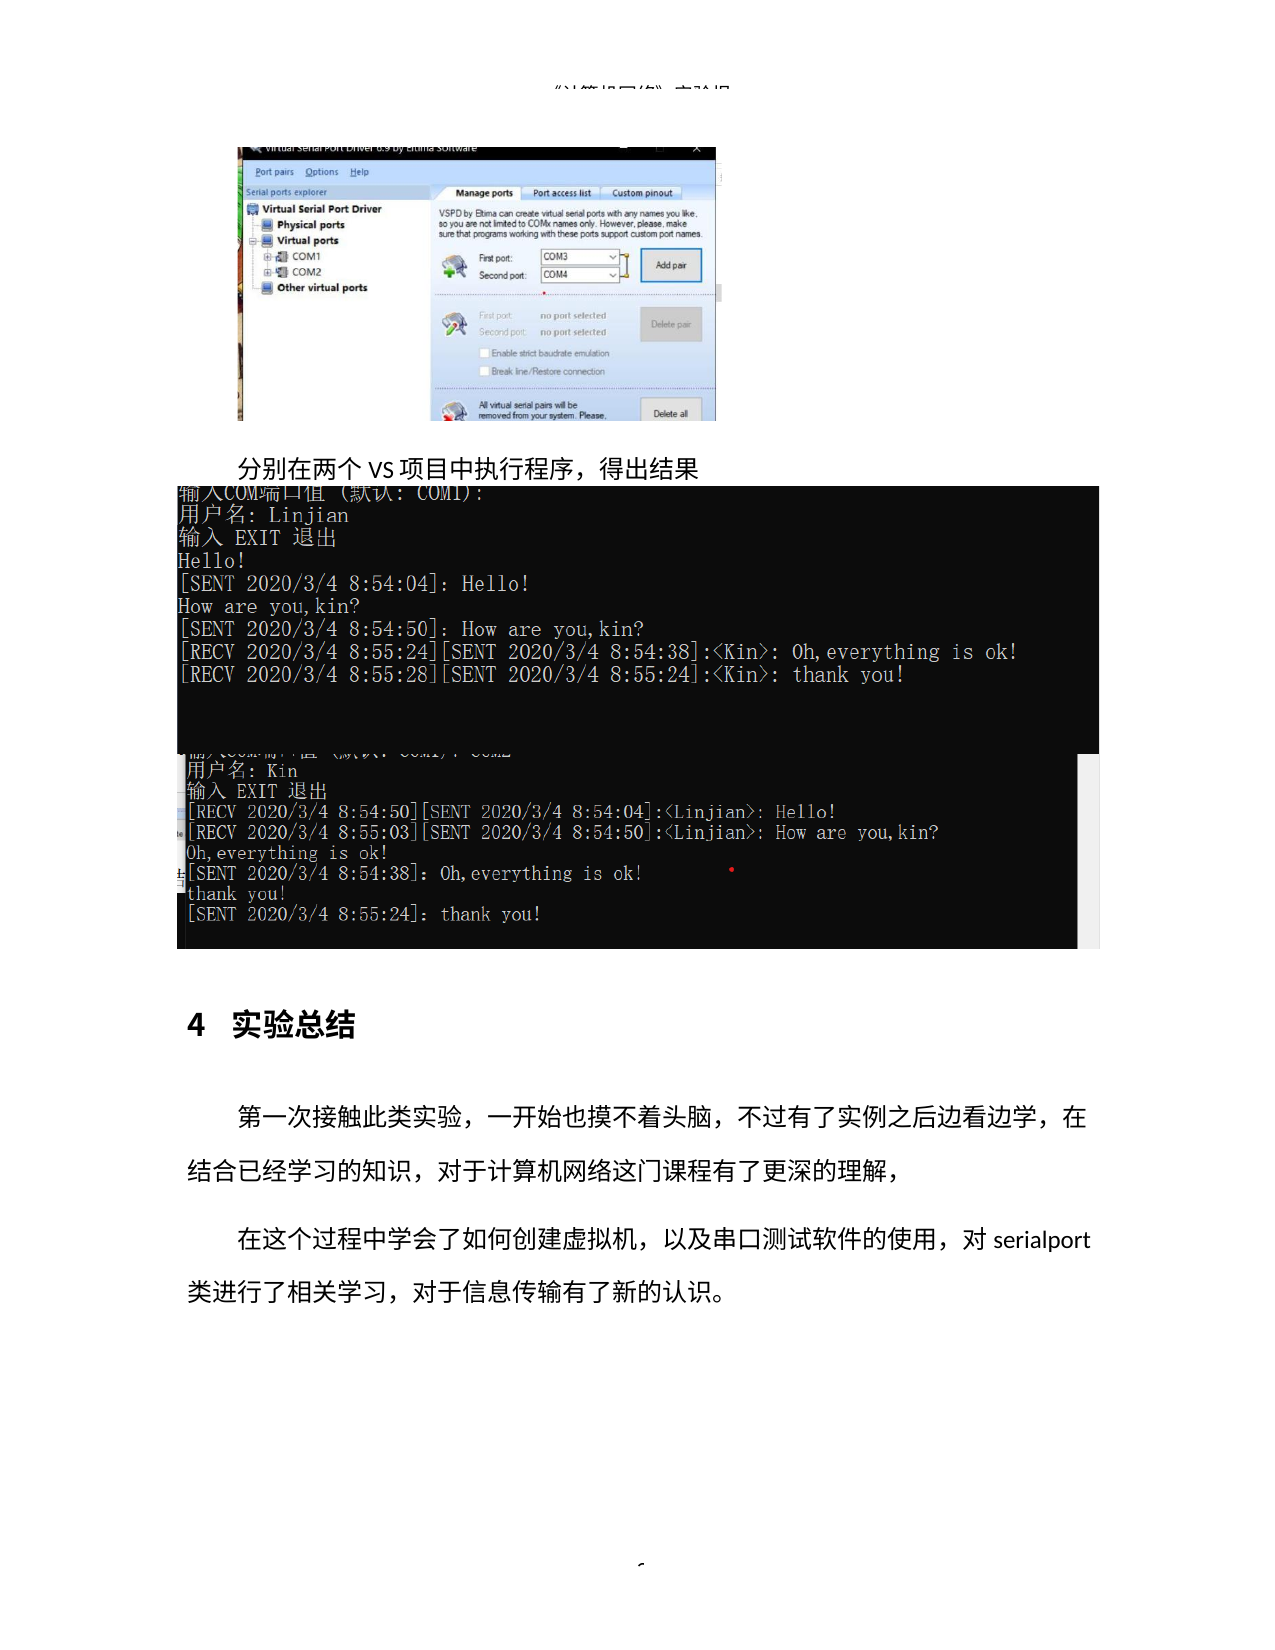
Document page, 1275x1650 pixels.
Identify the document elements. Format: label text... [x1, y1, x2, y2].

text 在这个过程中学会了如何创建虚拟机，以及串口测试软件的使用，对 serialport [237, 1219, 1100, 1256]
text 类进行了相关学习，对于信息传输有了新的认识。 [187, 1272, 1100, 1308]
subtitle 实验总结 [187, 1000, 1100, 1045]
text 分别在两个 VS 项目中执行程序，得出结果 [237, 449, 1100, 485]
picture [177, 486, 1100, 949]
picture [237, 147, 722, 421]
text 第一次接触此类实验，一开始也摸不着头脑，不过有了实例之后边看边学，在结合已经学习的知识，对于计算机网络这门课程有了更深的理解， [187, 1097, 1088, 1188]
